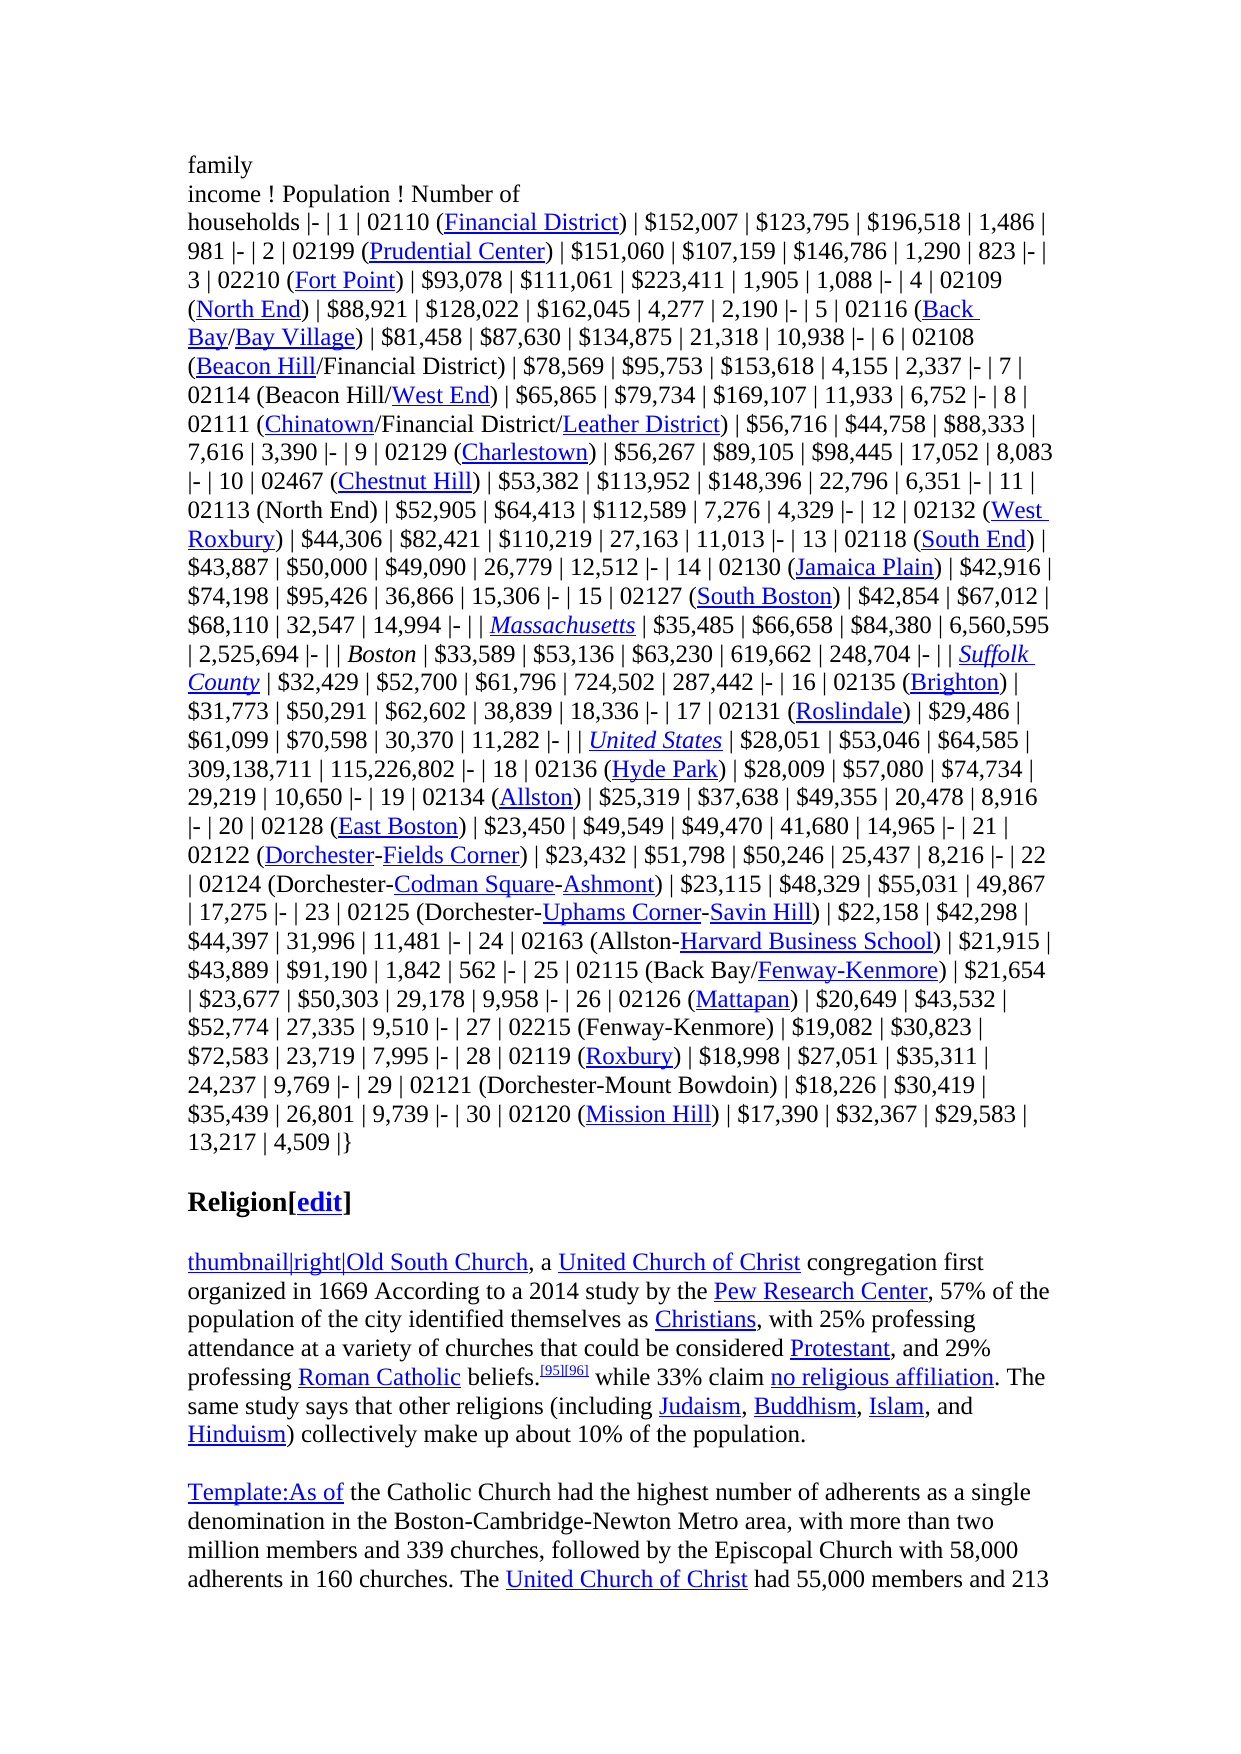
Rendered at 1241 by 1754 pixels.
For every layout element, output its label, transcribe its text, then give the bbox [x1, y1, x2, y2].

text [187, 1477, 1053, 1592]
subtitle Religion[edit] [187, 1185, 1053, 1218]
text thumbnail|right|Old South Church, a United Church of Christ congregation first organized in 1669 According to a 2014 study by the Pew Research Center, 57% of the population of the city identified themselves as Christians, with 25% professing attendance at a variety of churches that could be considered Protestant, and 29% professing Roman Catholic beliefs.[95][96] while 33% claim no religious affiliation. The same study says that other religions (including Judaism, Buddhism, Islam, and Hinduism) collectively make up about 10% of the population. [187, 1247, 1053, 1448]
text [187, 150, 1053, 1156]
